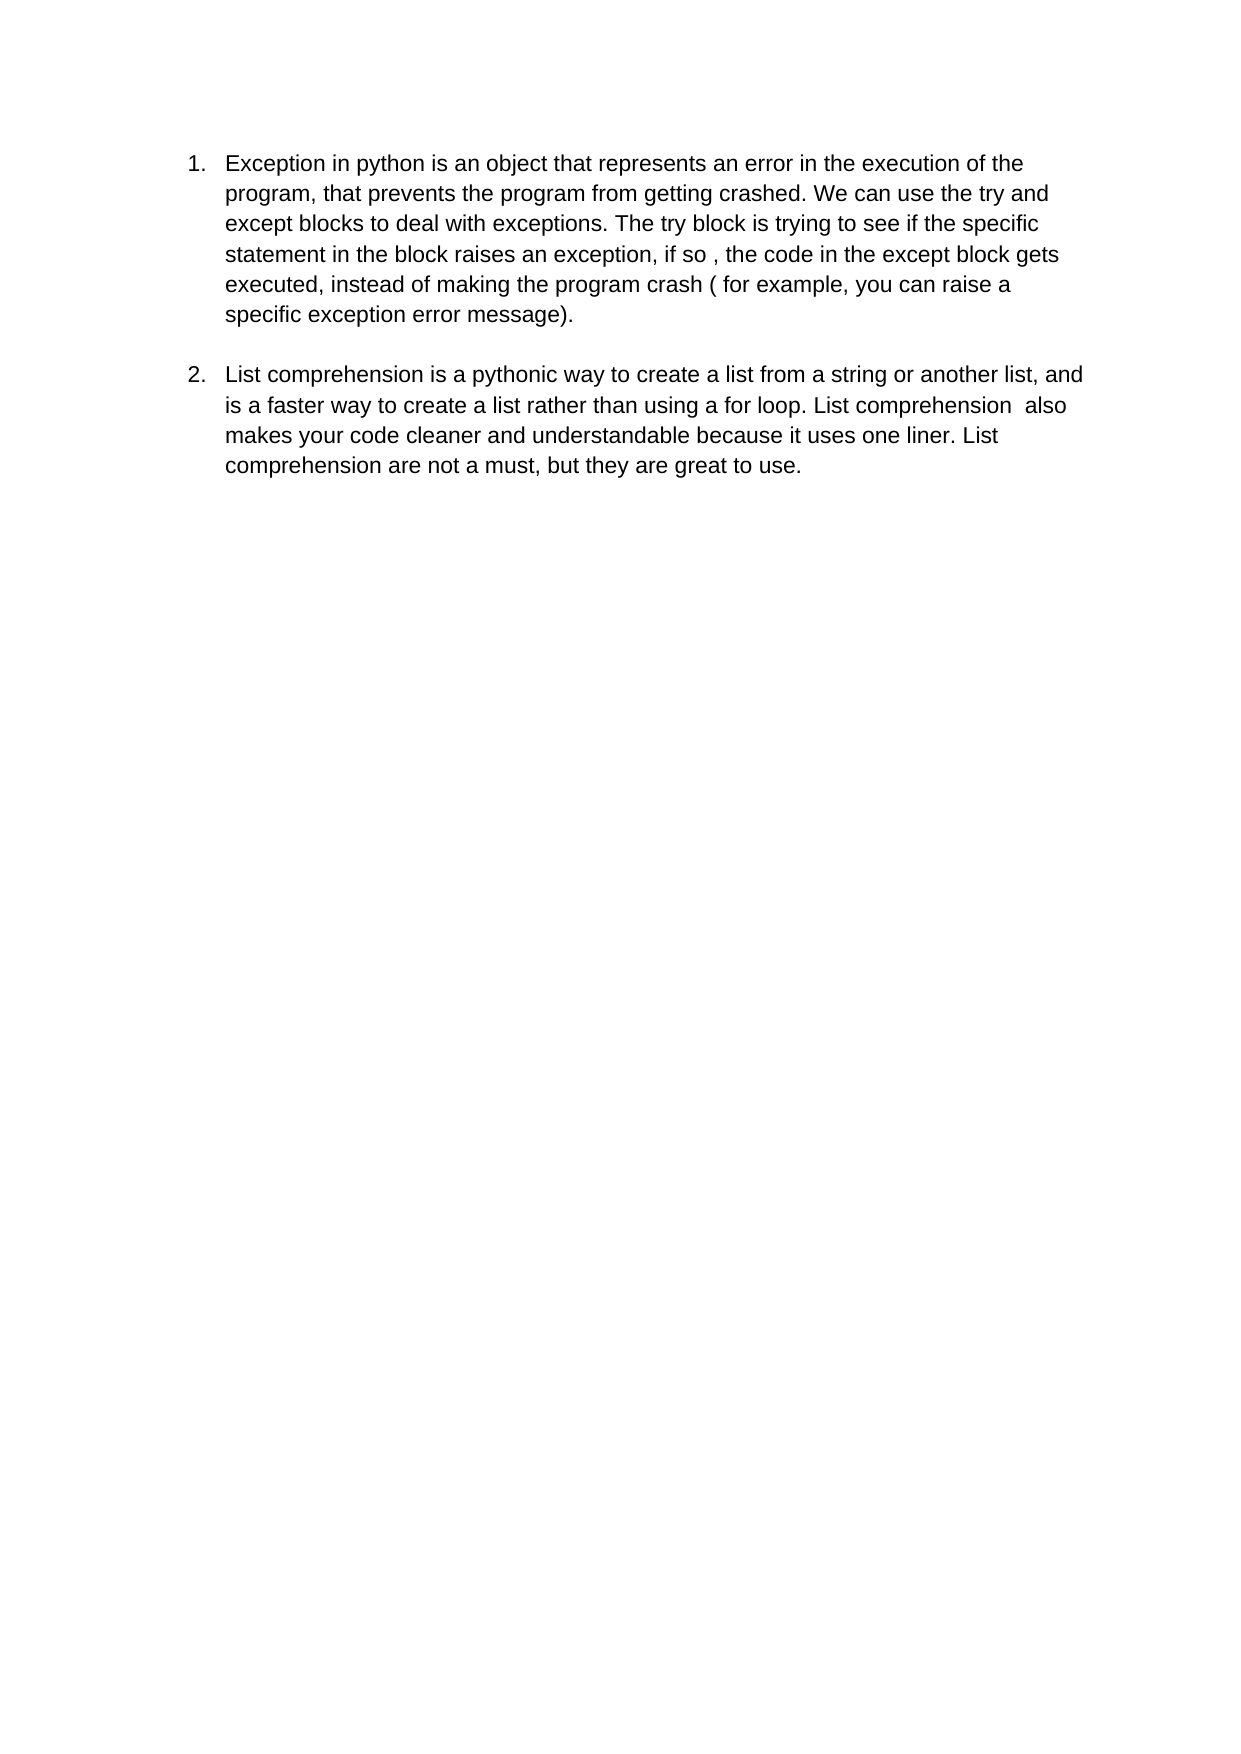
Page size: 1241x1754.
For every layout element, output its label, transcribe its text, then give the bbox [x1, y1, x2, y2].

list List comprehension is a pythonic way to create a list from a string or another list, and is a faster way to create a list rather than using a for loop. List comprehension also makes your code cleaner and understandable because it uses one liner. List comprehension are not a must, but they are great to use. [187, 361, 1090, 478]
list Exception in python is an object that represents an error in the execution of the program, that prevents the program from getting crashed. We can use the try and except blocks to deal with exceptions. The try block is trying to see if the specific statement in the block raises an exception, if so , the code in the except block gets executed, instead of making the program crash ( for example, you can raise a specific exception error message). [187, 150, 1090, 327]
